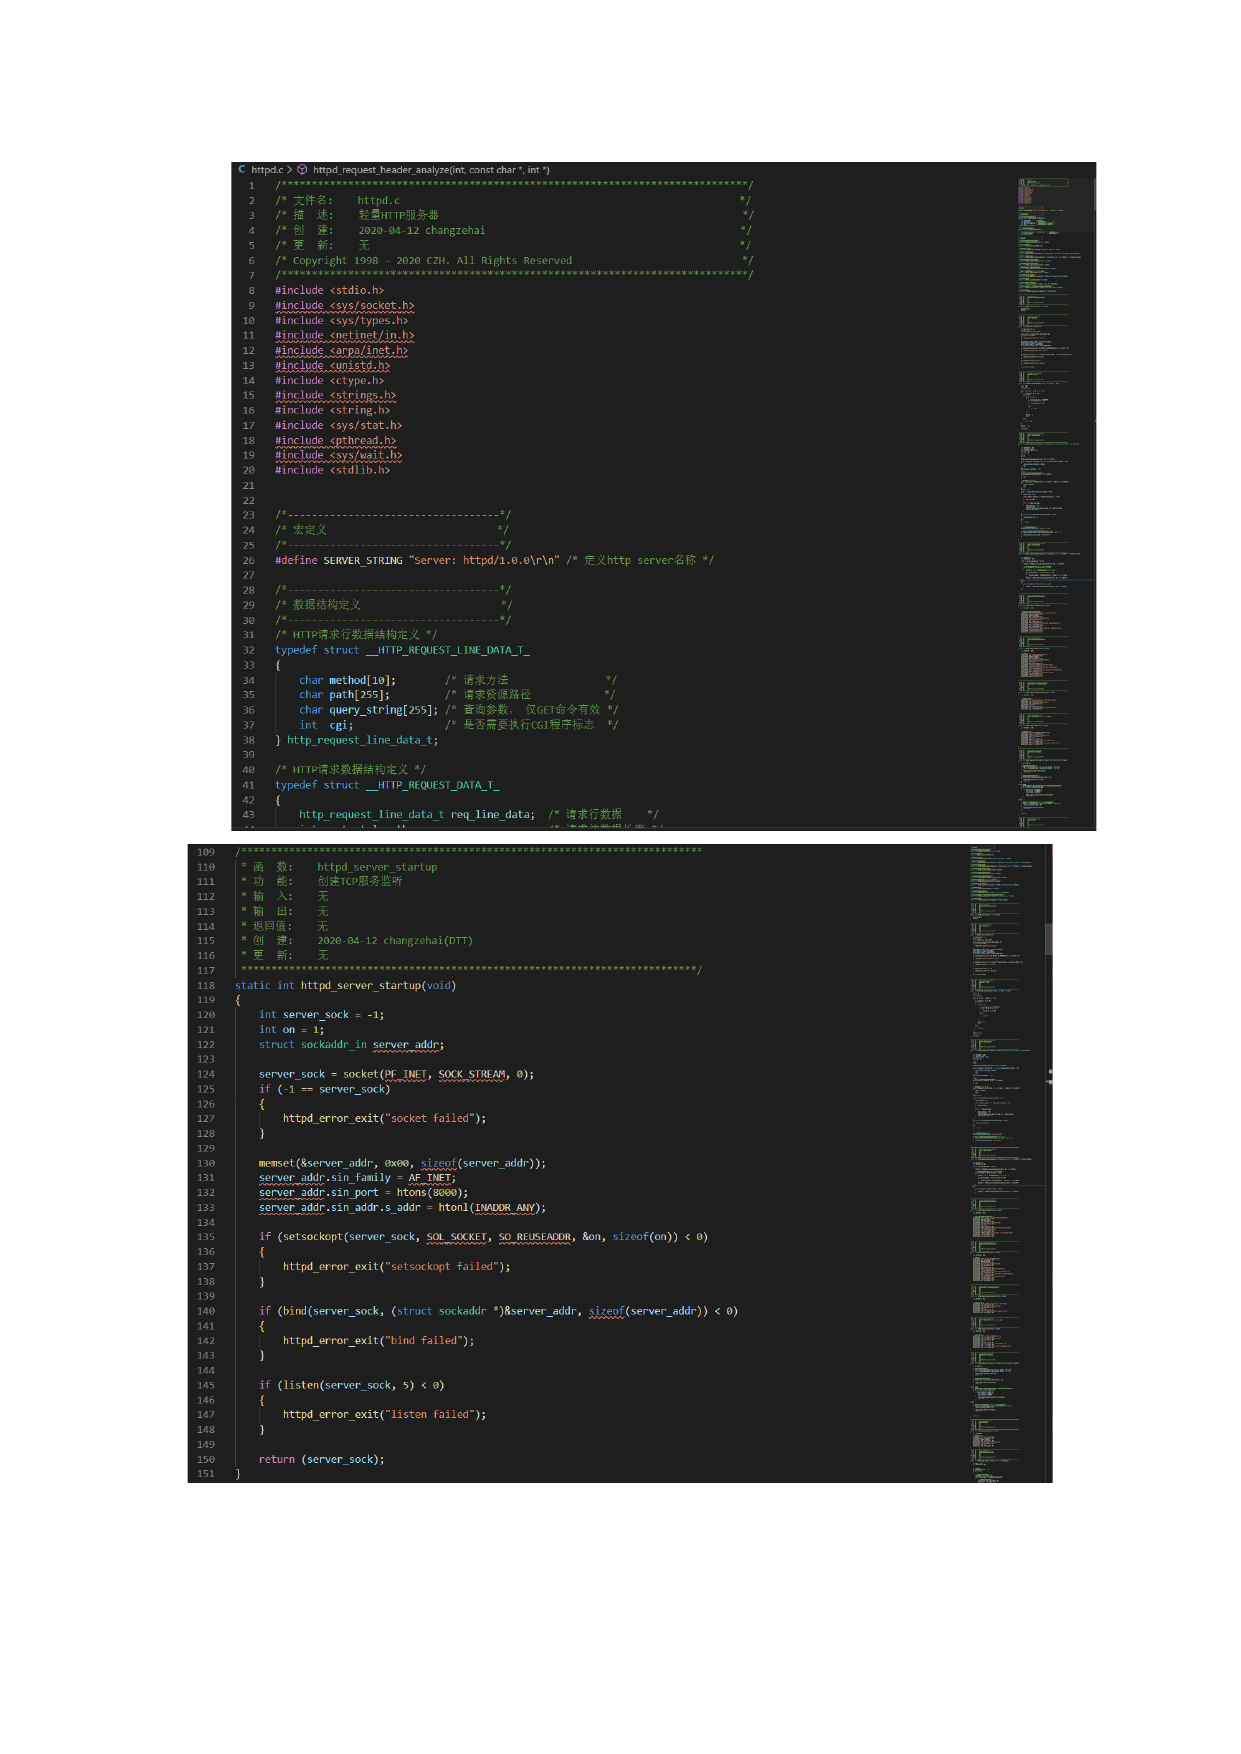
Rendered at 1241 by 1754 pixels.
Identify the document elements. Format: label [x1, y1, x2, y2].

picture [187, 844, 1053, 1483]
picture [231, 162, 1097, 831]
